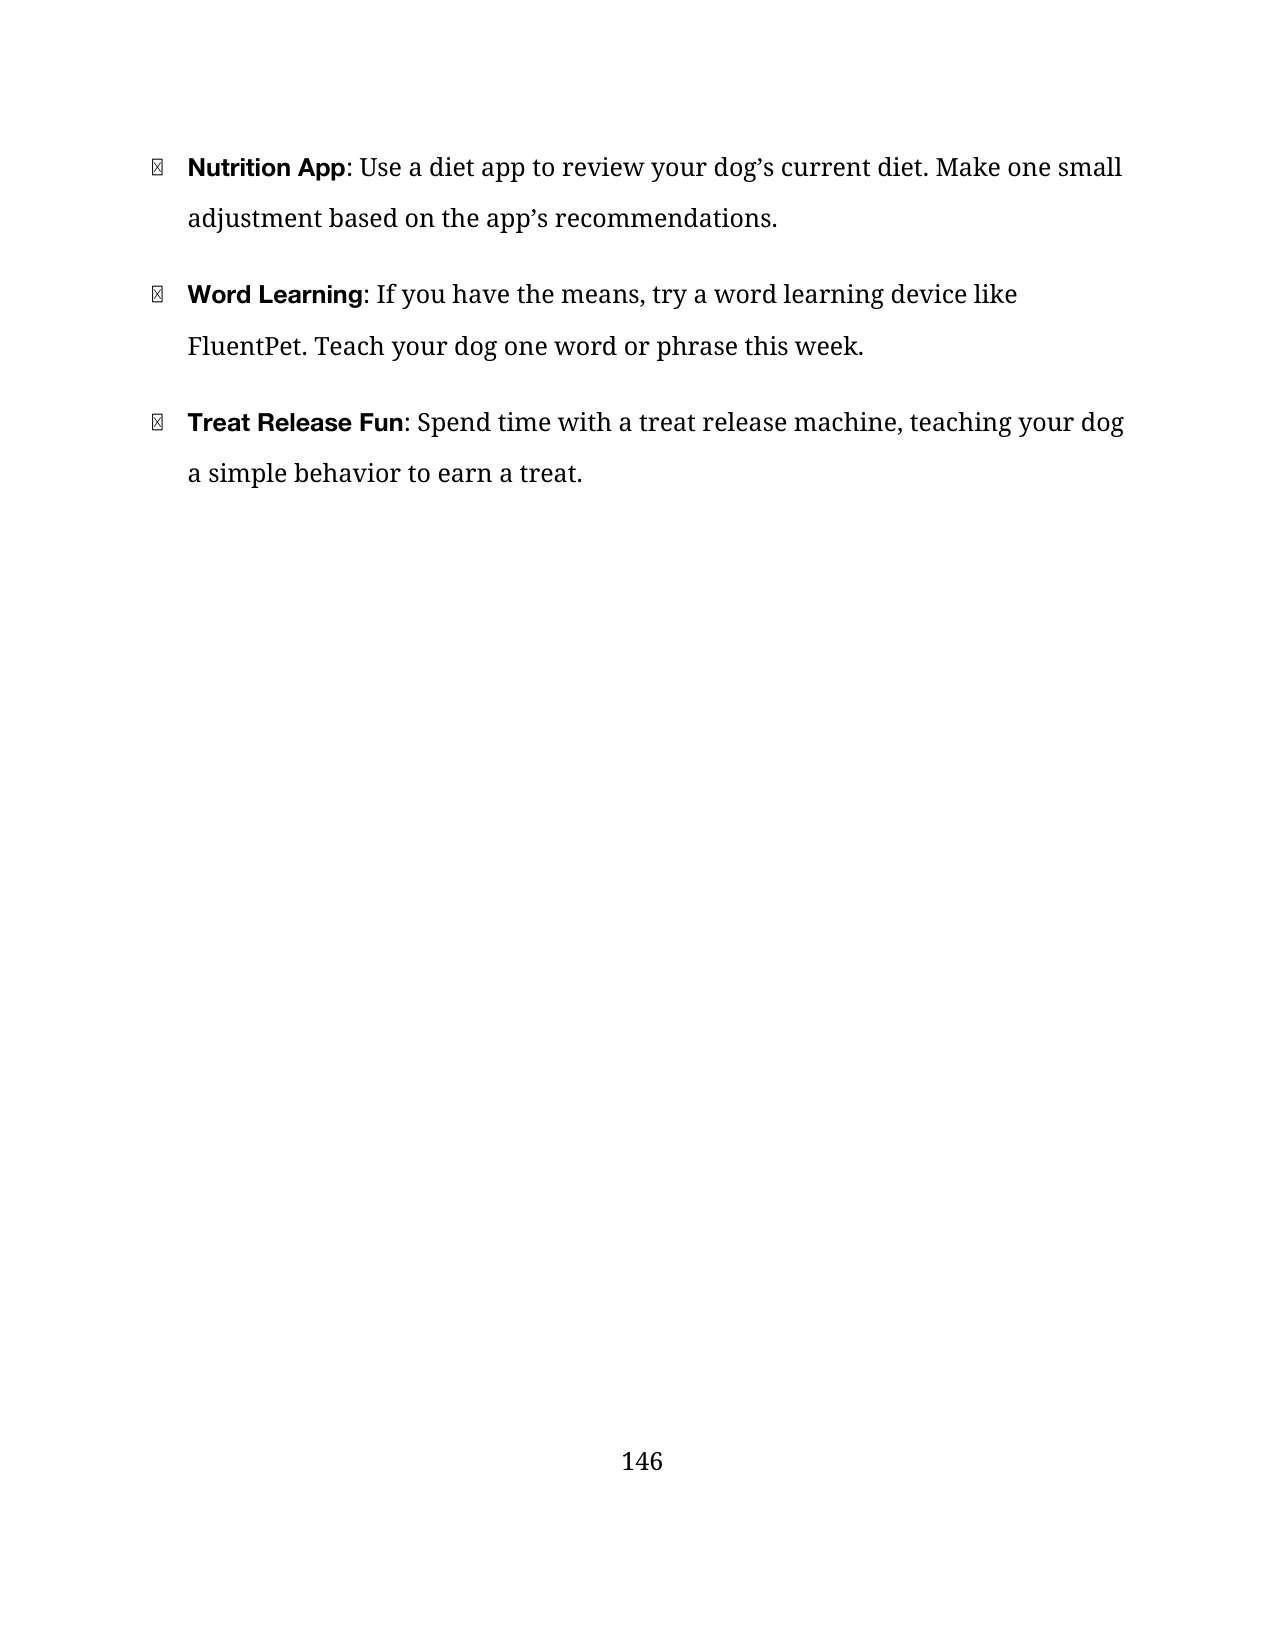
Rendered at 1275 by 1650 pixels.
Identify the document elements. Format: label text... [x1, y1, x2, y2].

text ✅ Treat Release Fun: Spend time with a treat release machine, teaching your dog a simple behavior to earn a treat. [150, 404, 1134, 489]
text ✅ Nutrition App: Use a diet app to review your dog’s current diet. Make one small adjustment based on the app’s recommendations. [150, 150, 1134, 235]
text ✅ Word Learning: If you have the means, try a word learning device like FluentPet. Teach your dog one word or phrase this week. [150, 277, 1134, 362]
